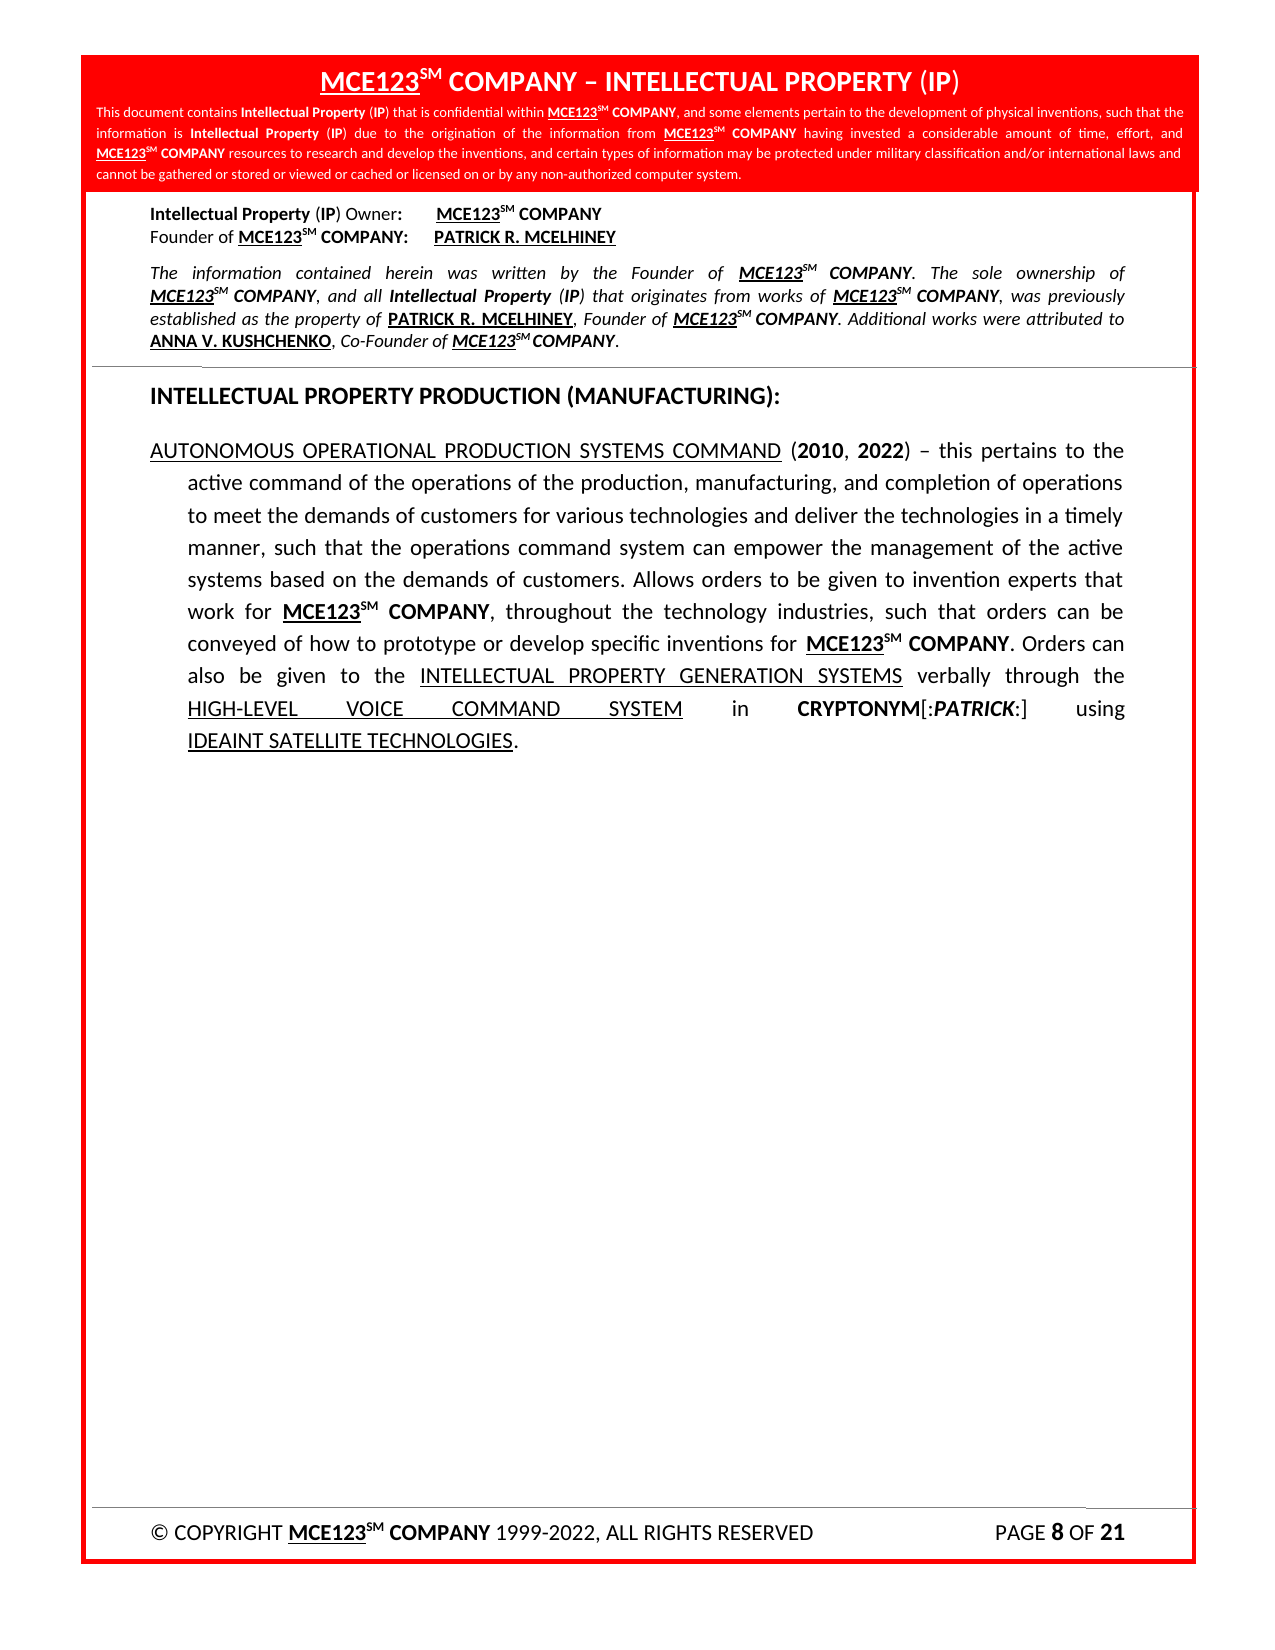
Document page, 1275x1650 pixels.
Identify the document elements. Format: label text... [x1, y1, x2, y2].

text AUTONOMOUS OPERATIONAL PRODUCTION SYSTEMS COMMAND (2010, 2022) – this pertains to the active command of the operations of the production, manufacturing, and completion of operations to meet the demands of customers for various technologies and deliver the technologies in a timely manner, such that the operations command system can empower the management of the active systems based on the demands of customers. Allows orders to be given to invention experts that work for MCE123SM COMPANY, throughout the technology industries, such that orders can be conveyed of how to prototype or develop specific inventions for MCE123SM COMPANY. Orders can also be given to the INTELLECTUAL PROPERTY GENERATION SYSTEMS verbally through the HIGH-LEVEL VOICE COMMAND SYSTEM in CRYPTONYM[:PATRICK:] using IDEAINT SATELLITE TECHNOLOGIES. [150, 436, 1125, 754]
text INTELLECTUAL PROPERTY PRODUCTION (MANUFACTURING): [150, 381, 1125, 411]
